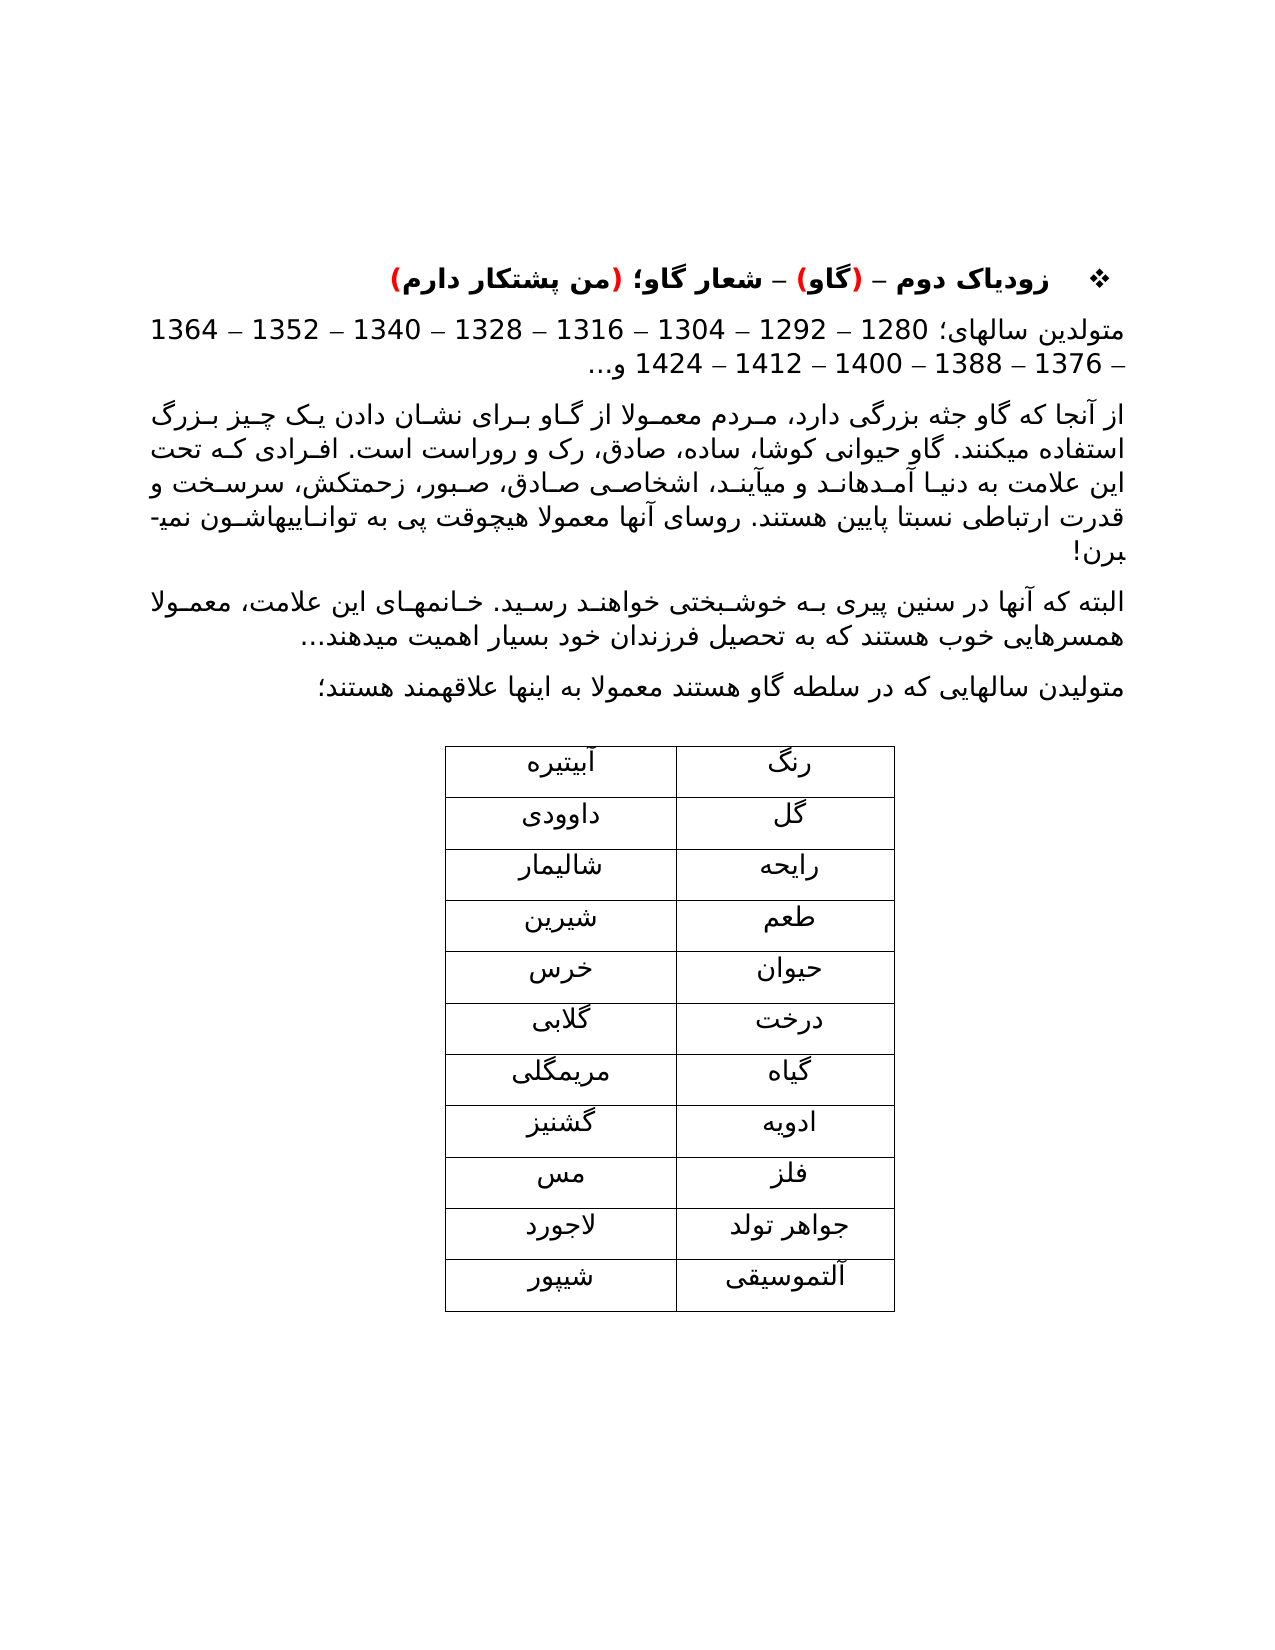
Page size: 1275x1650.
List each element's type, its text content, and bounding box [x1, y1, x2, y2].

table_cell گشنیز [446, 1106, 676, 1157]
table_cell مریمگلی [446, 1055, 676, 1105]
table_cell درخت [677, 1004, 894, 1054]
table_cell شیپور [446, 1260, 676, 1311]
table_cell ادویه [677, 1106, 894, 1157]
table_cell شیرین [446, 901, 676, 951]
table_cell حیوان [677, 952, 894, 1002]
table_cell لاجورد [446, 1209, 676, 1259]
list زودیاک دوم – (گاو) – شعار گاو؛ (من پشتکار دارم) [150, 263, 1087, 295]
table_cell گیاه [677, 1055, 894, 1105]
table_cell رایحه [677, 850, 894, 900]
table_cell فلز [677, 1158, 894, 1208]
table_header آبیتیره [446, 747, 676, 797]
table_header رنگ [677, 747, 894, 797]
text البته که آنها در سنین پیری به خوشبختی خواهند رسید. خانمهای این علامت، معمولا همسرهایی خوب هستند که به تحصیل فرزندان خود بسیار اهمیت میدهند... [150, 586, 1125, 652]
table_cell طعم [677, 901, 894, 951]
text از آنجا که گاو جثه بزرگی دارد، مردم معمولا از گاو برای نشان دادن یک چیز بزرگ استفاده میکنند. گاو حیوانی کوشا، ساده، صادق، رک و روراست است. افرادی که تحت این علامت به دنیا آمدهاند و میآیند، اشخاصی صادق، صبور، زحمتکش، سرسخت و قدرت ارتباطی نسبتا پایین هستند. روسای آنها معمولا هیچوقت پی به تواناییهاشون نمیبرن! [150, 399, 1125, 567]
text متولدین سالهای؛ 1280 – 1292 – 1304 – 1316 – 1328 – 1340 – 1352 – 1364 – 1376 – 1388 – 1400 – 1412 – 1424 و... [150, 314, 1125, 380]
table_cell آلتموسیقی [677, 1260, 894, 1311]
table_cell داوودی [446, 798, 676, 848]
table_cell شالیمار [446, 850, 676, 900]
table_cell جواهر تولد [677, 1209, 894, 1259]
text متولیدن سالهایی که در سلطه گاو هستند معمولا به اینها علاقهمند هستند؛ [150, 671, 1125, 702]
table_cell مس [446, 1158, 676, 1208]
table_cell خرس [446, 952, 676, 1002]
table_cell گلابی [446, 1004, 676, 1054]
table_cell گل [677, 798, 894, 848]
